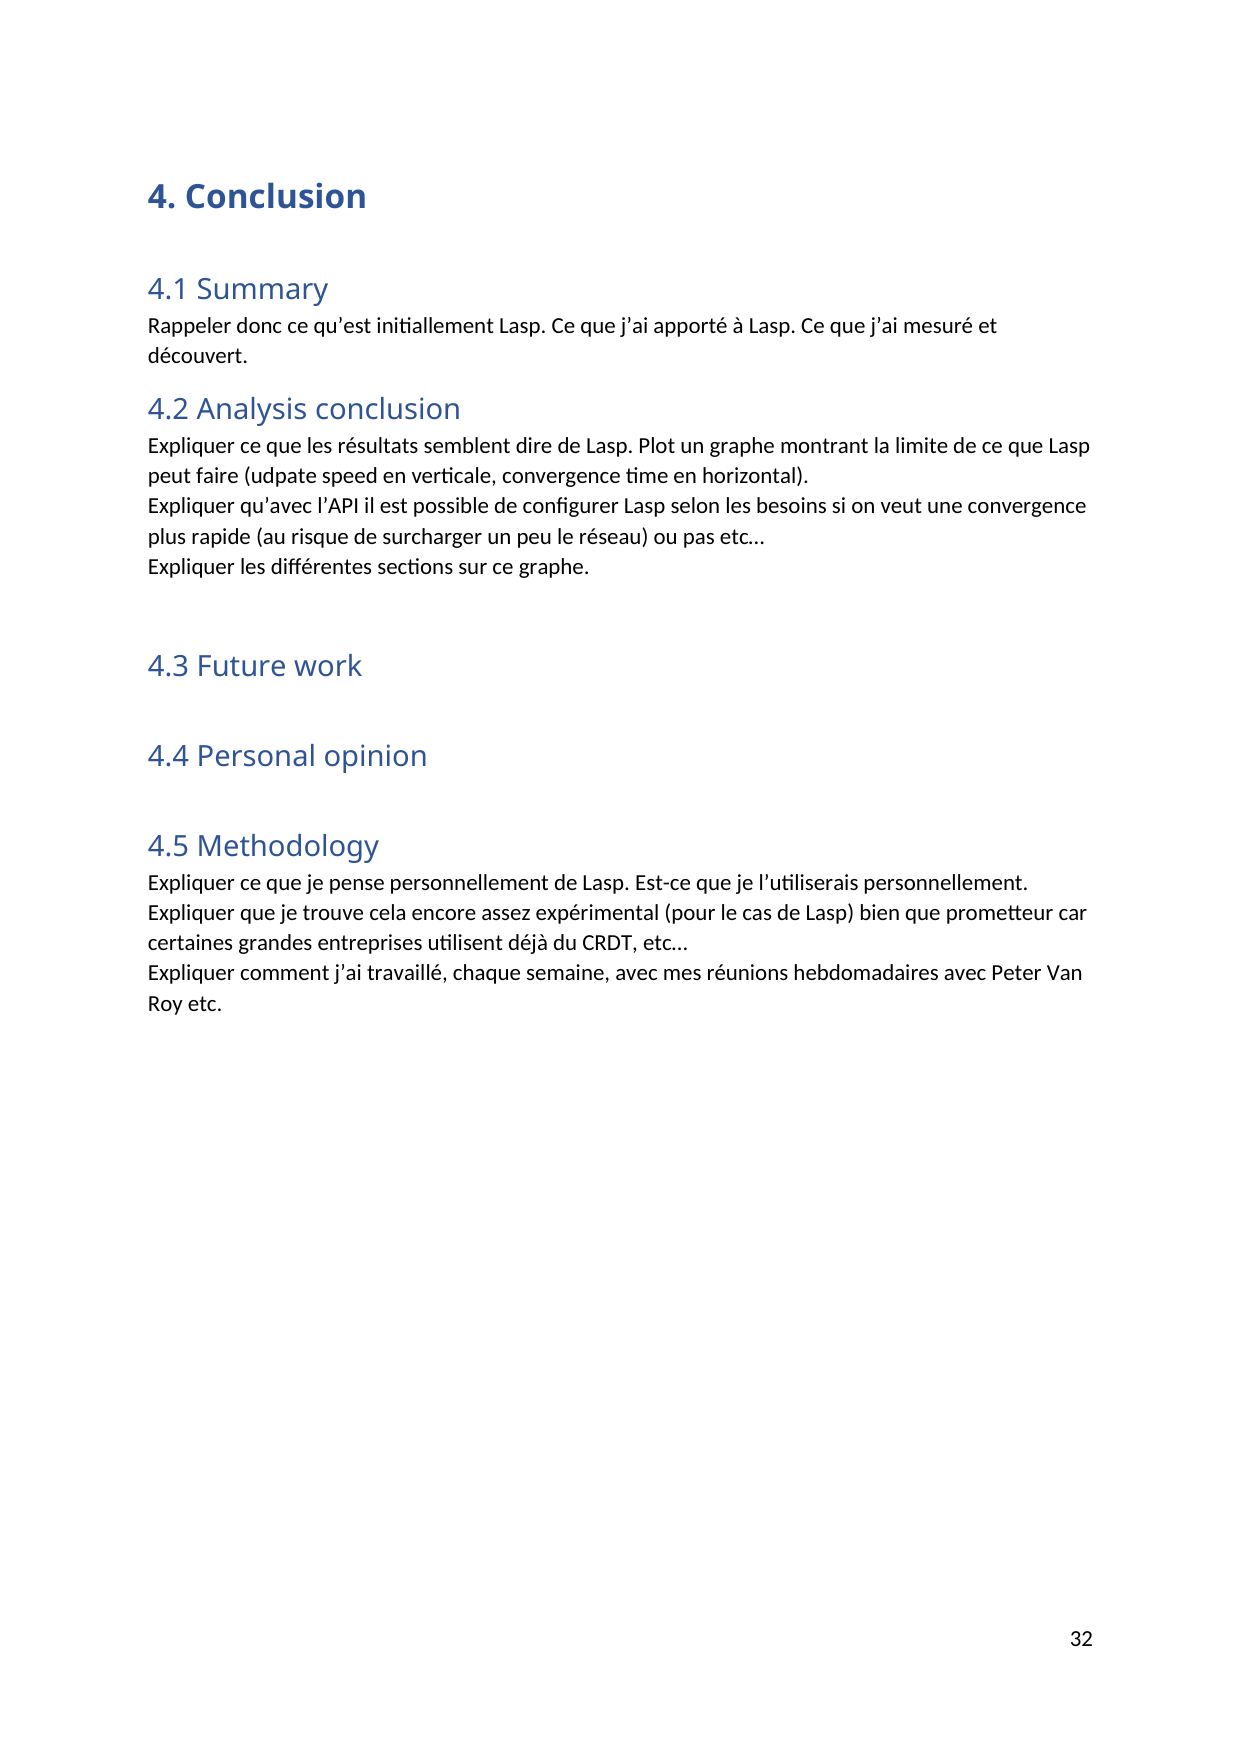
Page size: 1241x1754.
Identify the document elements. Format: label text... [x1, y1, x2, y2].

text Rappeler donc ce qu’est initiallement Lasp. Ce que j’ai apporté à Lasp. Ce que j’ai mesuré et découvert. [148, 311, 1093, 369]
subtitle 4.2 Analysis conclusion [148, 388, 1093, 428]
text Expliquer ce que les résultats semblent dire de Lasp. Plot un graphe montrant la limite de ce que Lasp peut faire (udpate speed en verticale, convergence time en horizontal). Expliquer qu’avec l’API il est possible de configurer Lasp selon les besoins si on veut une convergence plus rapide (au risque de surcharger un peu le réseau) ou pas etc… Expliquer les différentes sections sur ce graphe. [148, 431, 1093, 580]
text Expliquer ce que je pense personnellement de Lasp. Est-ce que je l’utiliserais personnellement. Expliquer que je trouve cela encore assez expérimental (pour le cas de Lasp) bien que prometteur car certaines grandes entreprises utilisent déjà du CRDT, etc… Expliquer comment j’ai travaillé, chaque semaine, avec mes réunions hebdomadaires avec Peter Van Roy etc. [148, 868, 1093, 1047]
subtitle 4. Conclusion [148, 173, 1093, 218]
subtitle 4.5 Methodology [148, 825, 1093, 865]
subtitle 4.4 Personal opinion [148, 735, 1093, 775]
subtitle 4.1 Summary [148, 268, 1093, 308]
subtitle 4.3 Future work [148, 646, 1093, 685]
